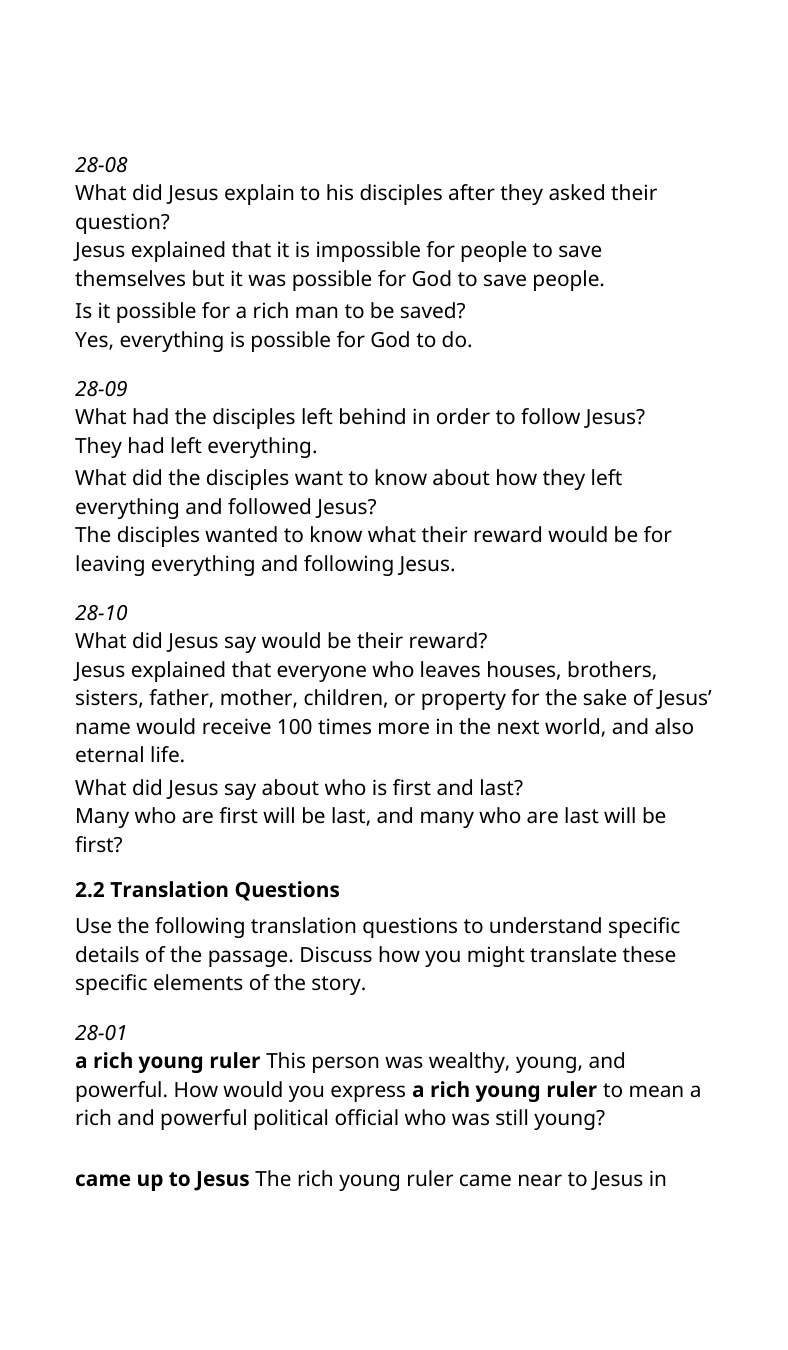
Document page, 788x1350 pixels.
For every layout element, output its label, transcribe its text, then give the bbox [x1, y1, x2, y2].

subtitle 28-01 [75, 1018, 712, 1046]
subtitle 2.2 Translation Questions [75, 875, 712, 903]
text What did Jesus say about who is first and last? Many who are first will be last, and many who are last will be first? [75, 773, 712, 858]
text What did Jesus say would be their reward? Jesus explained that everyone who leaves houses, brothers, sisters, father, mother, children, or property for the sake of Jesus’ name would receive 100 times more in the next world, and also eternal life. [75, 627, 712, 769]
text What had the disciples left behind in order to follow Jesus? They had left everything. [75, 402, 712, 459]
text came up to Jesus The rich young ruler came near to Jesus in order to speak with him. How would you express came up to Jesus to mean approached Jesus? [75, 1136, 712, 1193]
subtitle 28-10 [75, 598, 712, 627]
subtitle 28-09 [75, 374, 712, 402]
subtitle 28-08 [75, 150, 712, 178]
text What did Jesus explain to his disciples after they asked their question? Jesus explained that it is impossible for people to save themselves but it was possible for God to save people. [75, 178, 712, 292]
text a rich young ruler This person was wealthy, young, and powerful. How would you express a rich young ruler to mean a rich and powerful political official who was still young? [75, 1046, 712, 1132]
text Is it possible for a rich man to be saved? Yes, everything is possible for God to do. [75, 296, 712, 353]
text What did the disciples want to know about how they left everything and followed Jesus? The disciples wanted to know what their reward would be for leaving everything and following Jesus. [75, 463, 712, 577]
text Use the following translation questions to understand specific details of the passage. Discuss how you might translate these specific elements of the story. [75, 912, 712, 997]
